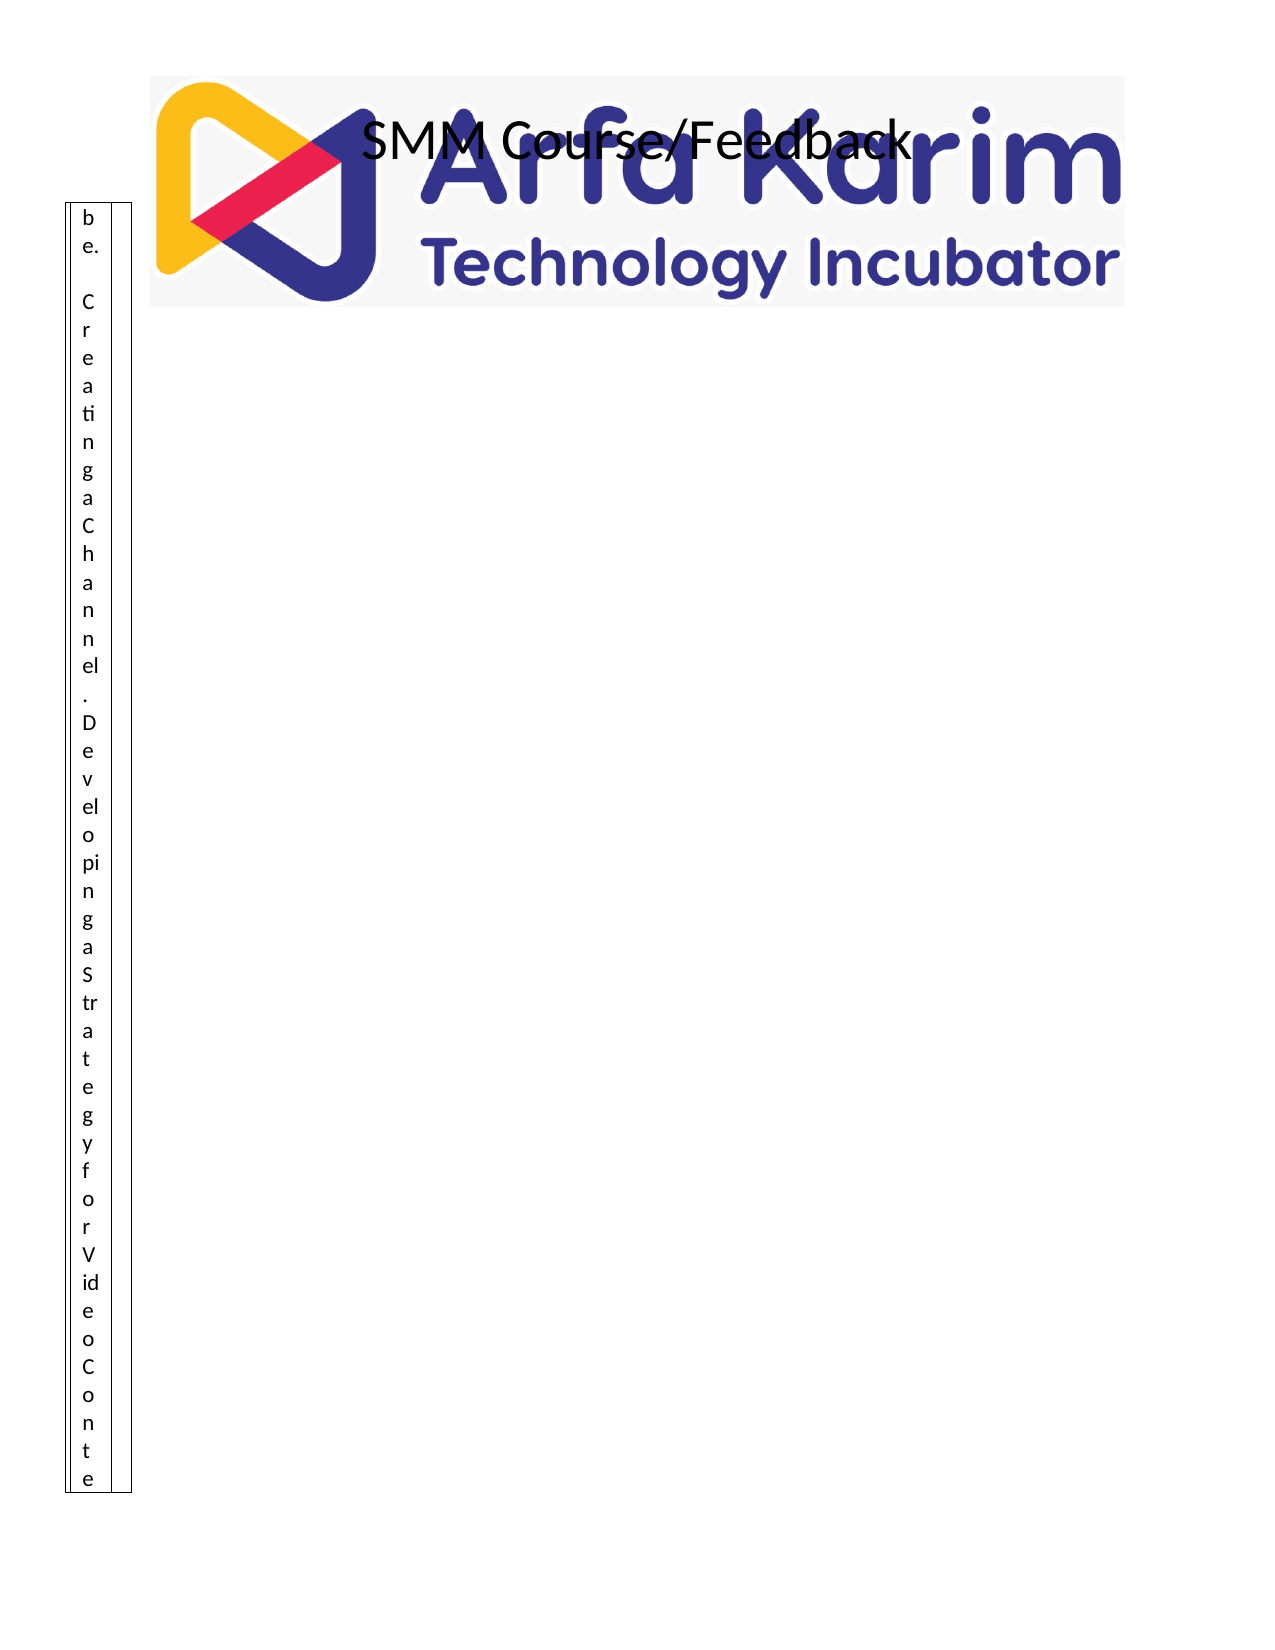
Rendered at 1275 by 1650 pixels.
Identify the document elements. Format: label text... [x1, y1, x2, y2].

picture [150, 76, 1125, 307]
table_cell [71, 203, 111, 1492]
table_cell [112, 203, 131, 1492]
